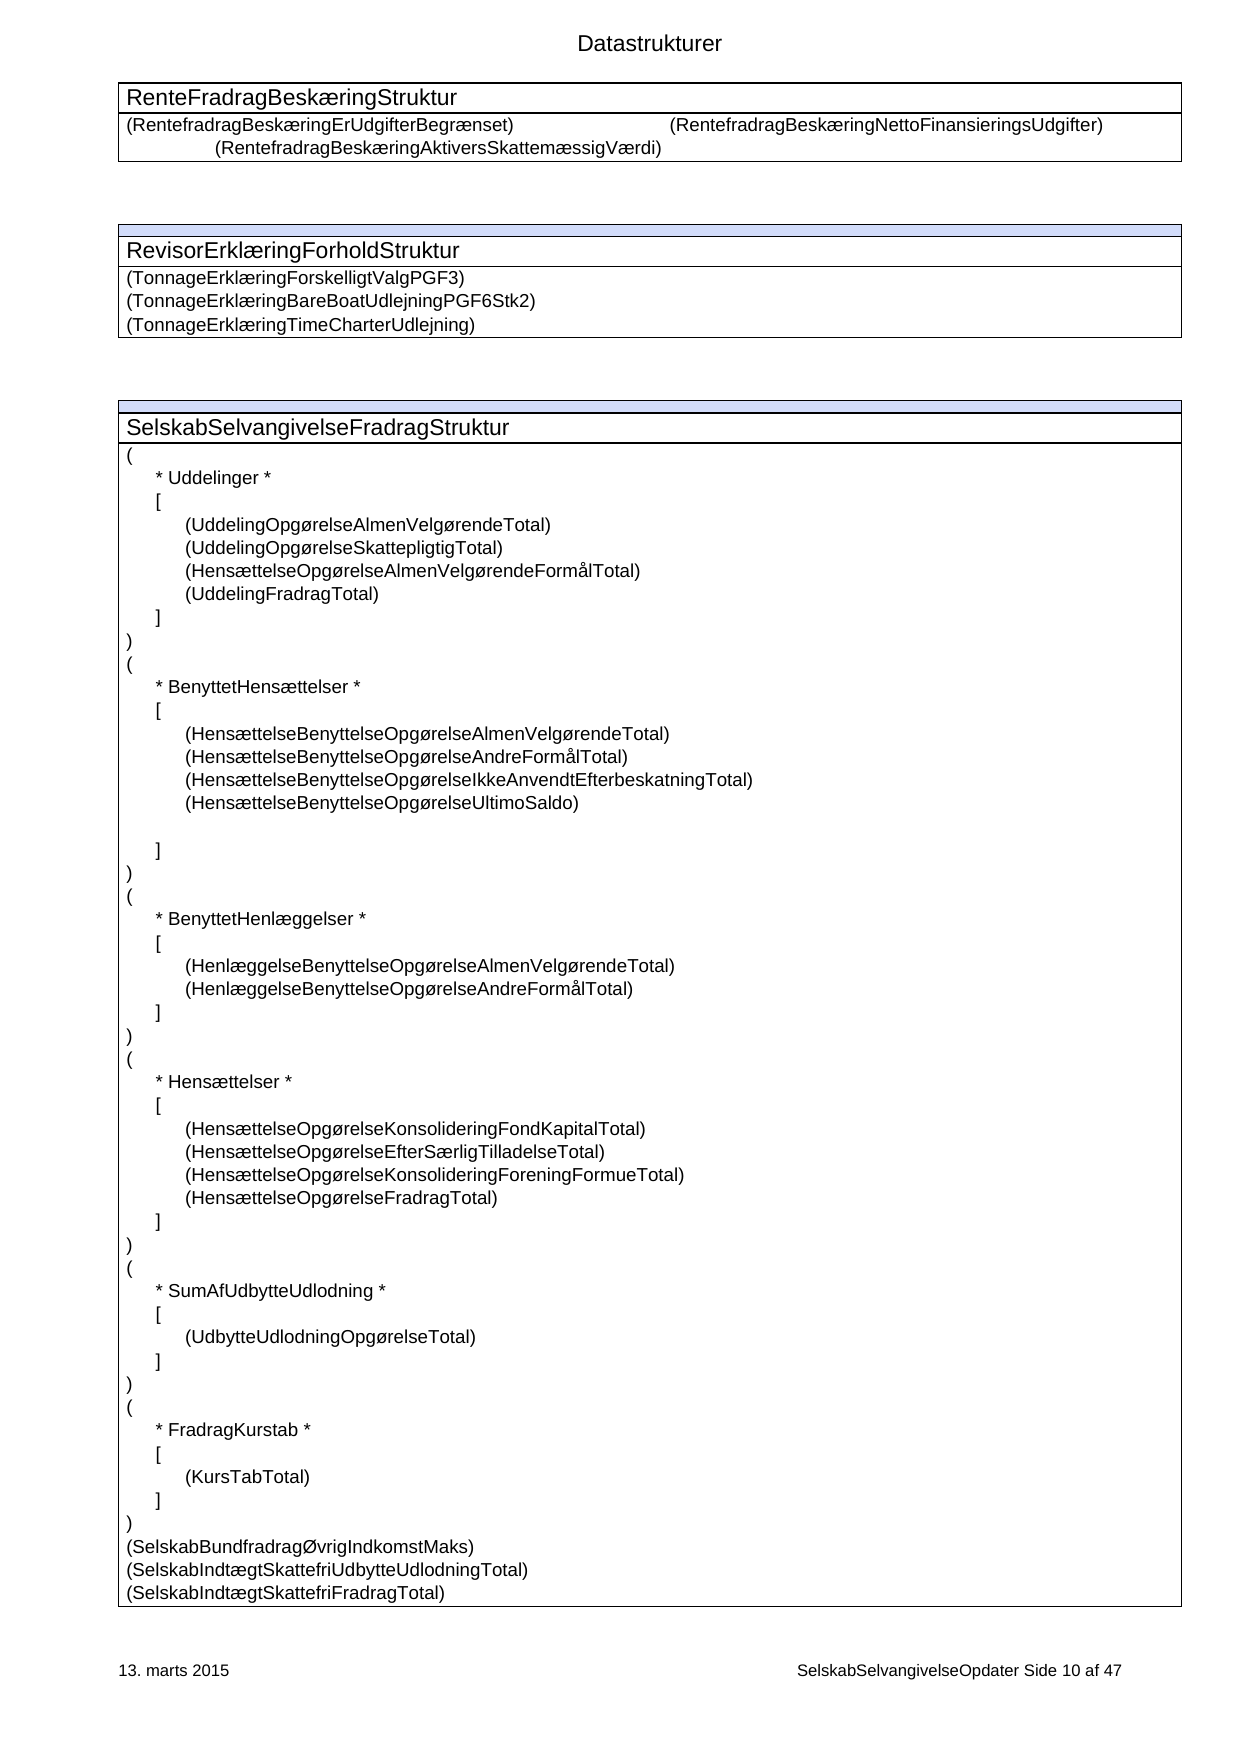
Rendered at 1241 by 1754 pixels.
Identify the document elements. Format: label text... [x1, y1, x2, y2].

table_header [119, 401, 1181, 412]
table_cell SelskabSelvangivelseFradragStruktur [119, 414, 1181, 442]
table_cell (RentefradragBeskæringErUdgifterBegrænset) (RentefradragBeskæringNettoFinansieringsUdgifter) (RentefradragBeskæringAktiversSkattemæssigVærdi) [119, 114, 1181, 161]
table_cell RevisorErklæringForholdStruktur [119, 237, 1181, 266]
table_cell RenteFradragBeskæringStruktur [119, 84, 1181, 112]
table_header [119, 225, 1181, 236]
table_cell (TonnageErklæringForskelligtValgPGF3) (TonnageErklæringBareBoatUdlejningPGF6Stk2) (TonnageErklæringTimeCharterUdlejning) [119, 267, 1181, 337]
table_cell ( * Uddelinger * [ (UddelingOpgørelseAlmenVelgørendeTotal) (UddelingOpgørelseSkattepligtigTotal) (HensættelseOpgørelseAlmenVelgørendeFormålTotal) (UddelingFradragTotal) ] ) ( * BenyttetHensættelser * [ (HensættelseBenyttelseOpgørelseAlmenVelgørendeTotal) (HensættelseBenyttelseOpgørelseAndreFormålTotal) (HensættelseBenyttelseOpgørelseIkkeAnvendtEfterbeskatningTotal) (HensættelseBenyttelseOpgørelseUltimoSaldo) ] ) ( * BenyttetHenlæggelser * [ (HenlæggelseBenyttelseOpgørelseAlmenVelgørendeTotal) (HenlæggelseBenyttelseOpgørelseAndreFormålTotal) ] ) ( * Hensættelser * [ (HensættelseOpgørelseKonsolideringFondKapitalTotal) (HensættelseOpgørelseEfterSærligTilladelseTotal) (HensættelseOpgørelseKonsolideringForeningFormueTotal) (HensættelseOpgørelseFradragTotal) ] ) ( * SumAfUdbytteUdlodning * [ (UdbytteUdlodningOpgørelseTotal) ] ) ( * FradragKurstab * [ (KursTabTotal) ] ) (SelskabBundfradragØvrigIndkomstMaks) (SelskabIndtægtSkattefriUdbytteUdlodningTotal) (SelskabIndtægtSkattefriFradragTotal) [119, 444, 1181, 1606]
